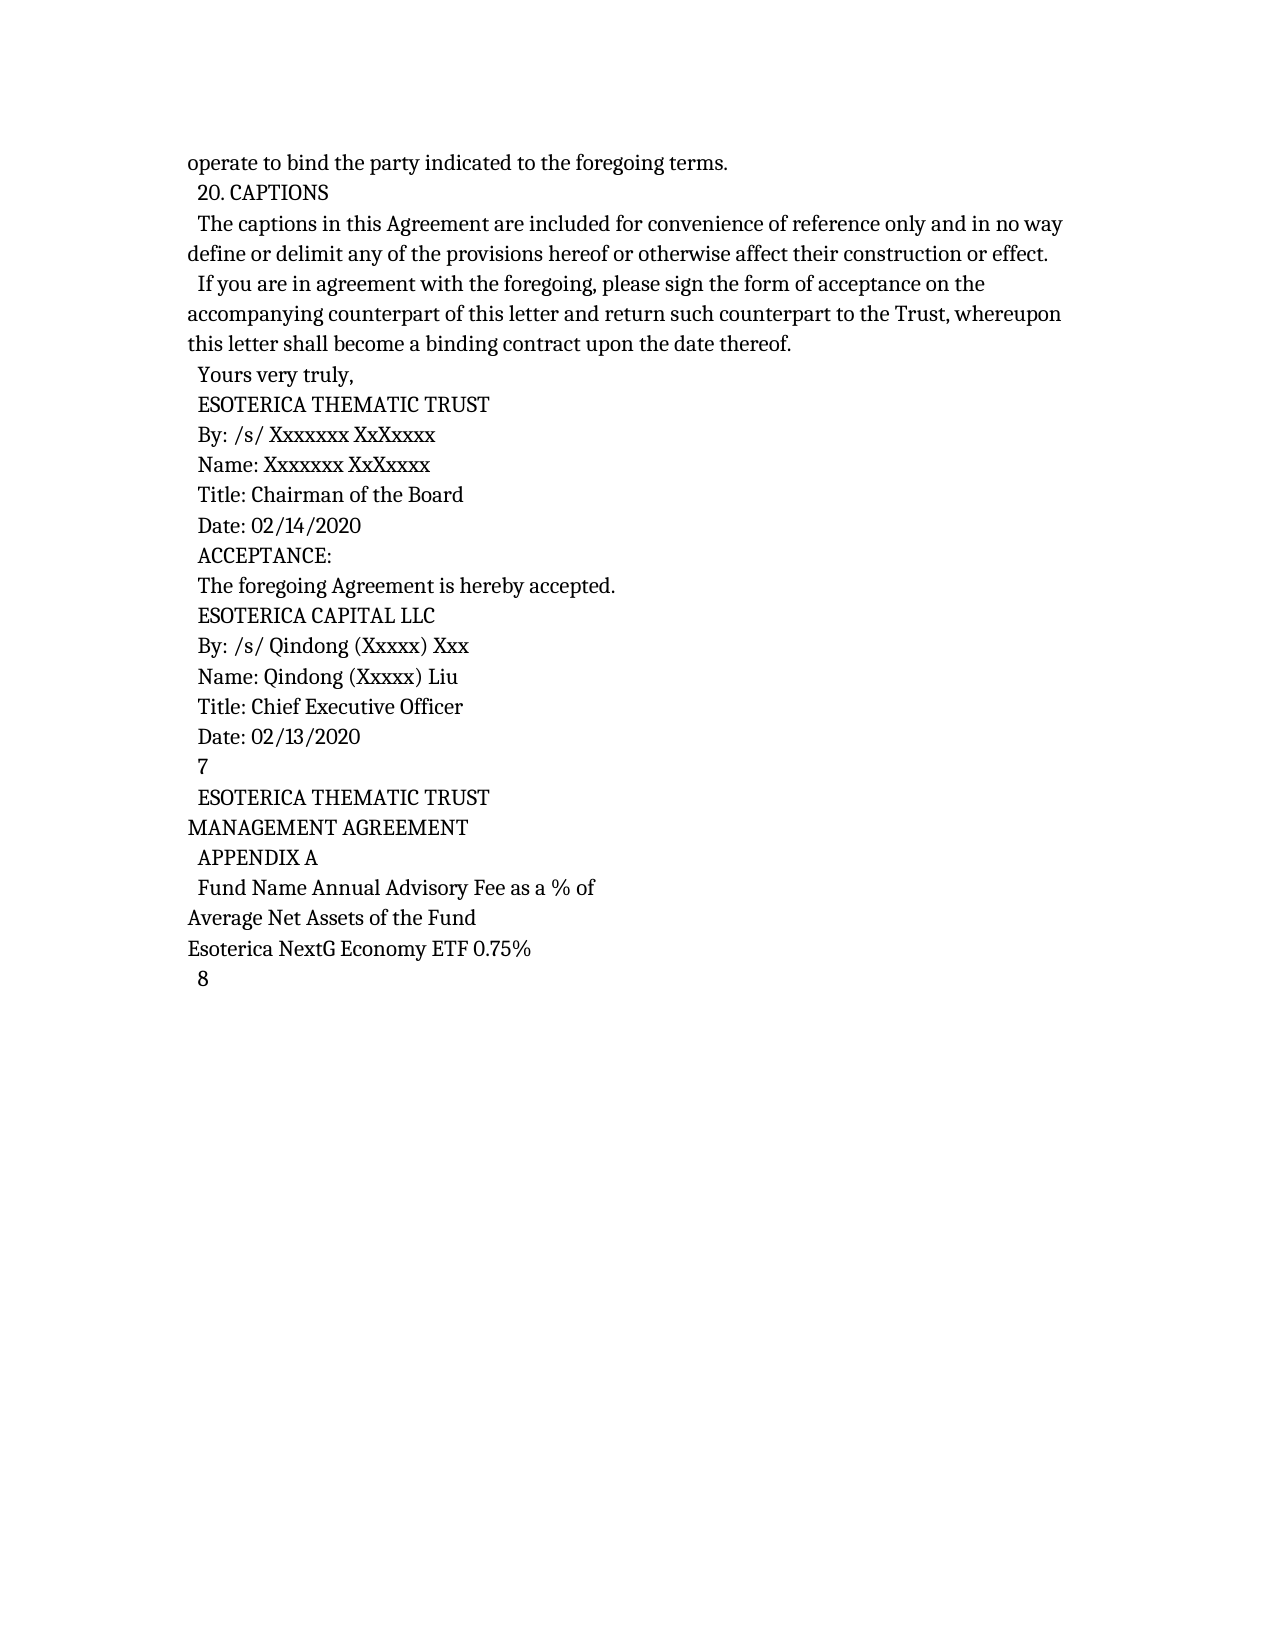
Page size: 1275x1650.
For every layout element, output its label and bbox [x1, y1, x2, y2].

text [187, 150, 1087, 992]
